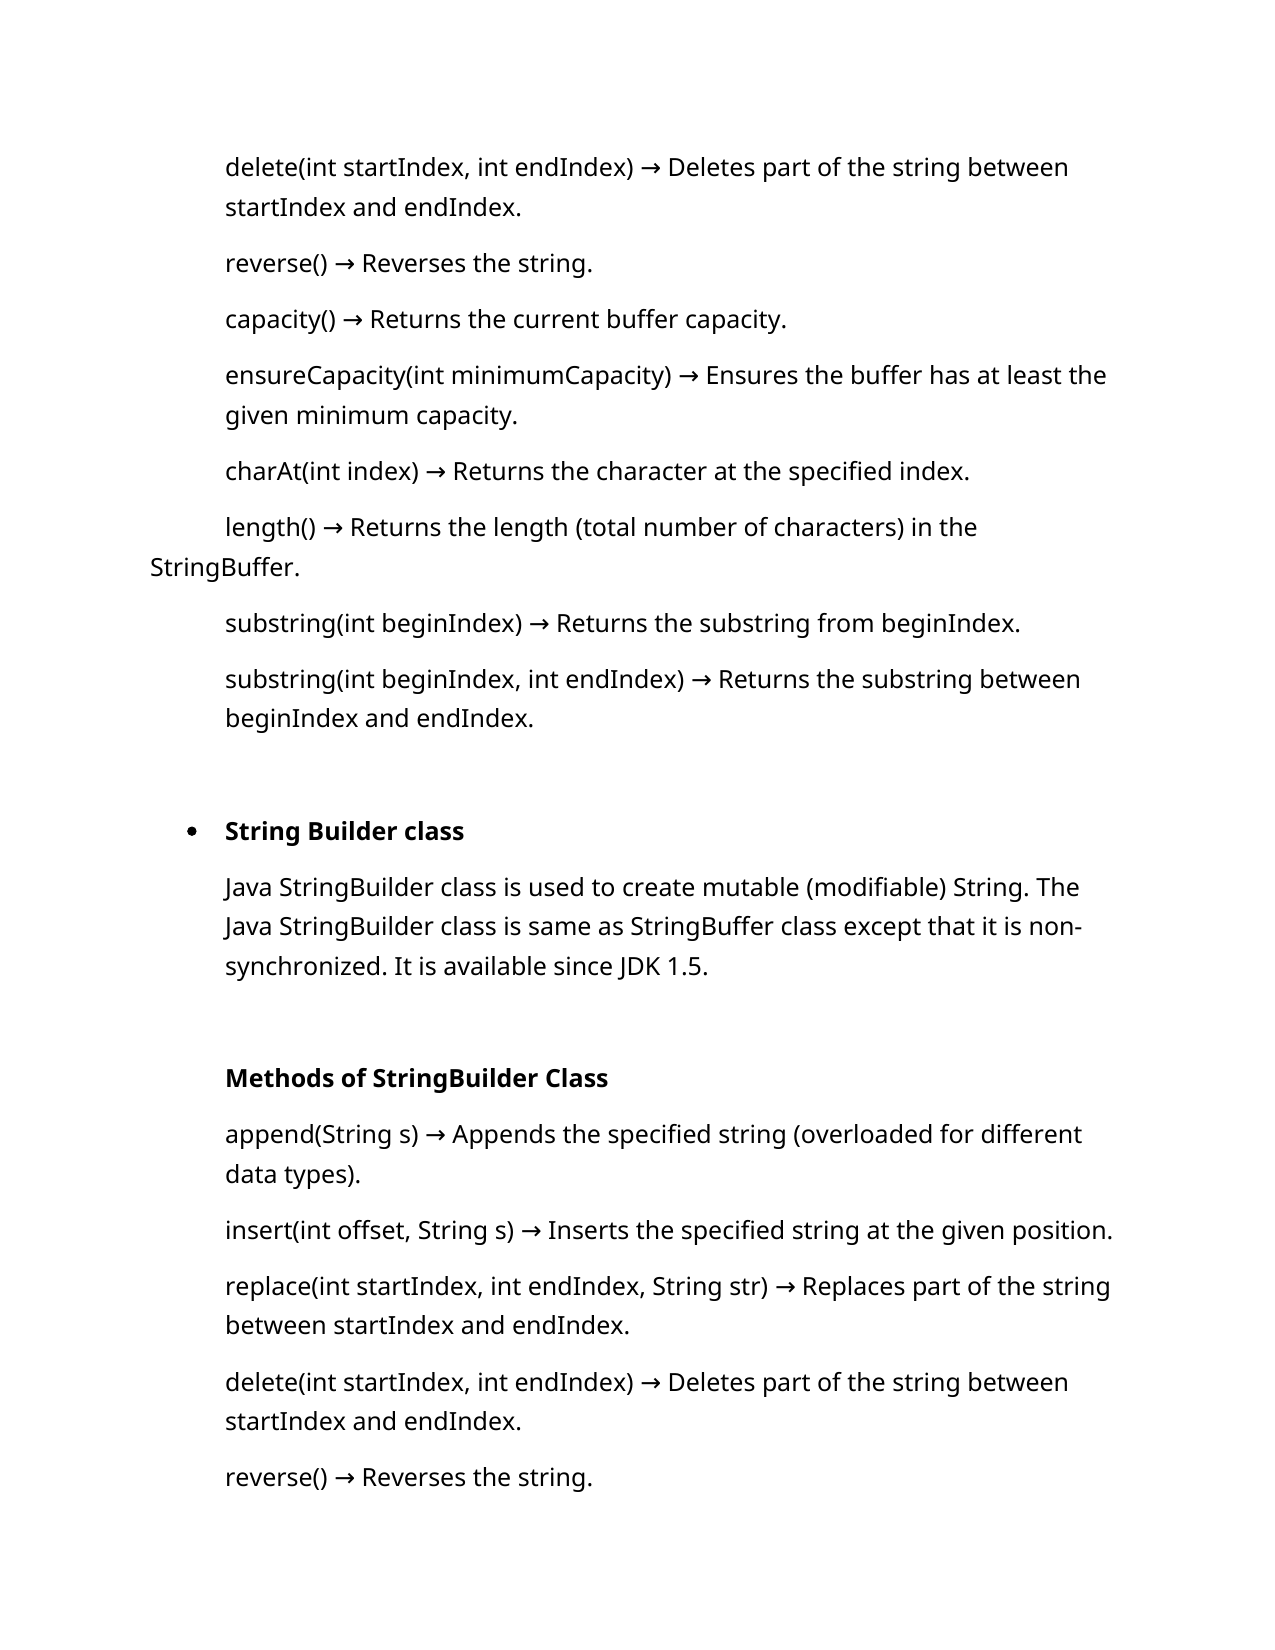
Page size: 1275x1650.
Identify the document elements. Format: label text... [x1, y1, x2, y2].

text Methods of StringBuilder Class [150, 1061, 1125, 1095]
text length() → Returns the length (total number of characters) in the StringBuffer. [150, 510, 1125, 583]
text append(String s) → Appends the specified string (overloaded for different data types). [225, 1117, 1125, 1190]
text replace(int startIndex, int endIndex, String str) → Replaces part of the string between startIndex and endIndex. [225, 1268, 1125, 1342]
text substring(int beginIndex, int endIndex) → Returns the substring between beginIndex and endIndex. [225, 661, 1125, 735]
text charAt(int index) → Returns the character at the specified index. [150, 453, 1125, 488]
text delete(int startIndex, int endIndex) → Deletes part of the string between startIndex and endIndex. [225, 150, 1125, 223]
text capacity() → Returns the current buffer capacity. [150, 302, 1125, 336]
text reverse() → Reverses the string. [150, 246, 1125, 280]
text substring(int beginIndex) → Returns the substring from beginIndex. [150, 605, 1125, 639]
text delete(int startIndex, int endIndex) → Deletes part of the string between startIndex and endIndex. [225, 1364, 1125, 1438]
text insert(int offset, String s) → Inserts the specified string at the given position. [150, 1212, 1125, 1246]
text Java StringBuilder class is used to create mutable (modifiable) String. The Java StringBuilder class is same as StringBuffer class except that it is non-synchronized. It is available since JDK 1.5. [225, 869, 1125, 982]
list String Builder class [187, 813, 1125, 847]
text reverse() → Reverses the string. [150, 1460, 1125, 1494]
text ensureCapacity(int minimumCapacity) → Ensures the buffer has at least the given minimum capacity. [225, 358, 1125, 431]
